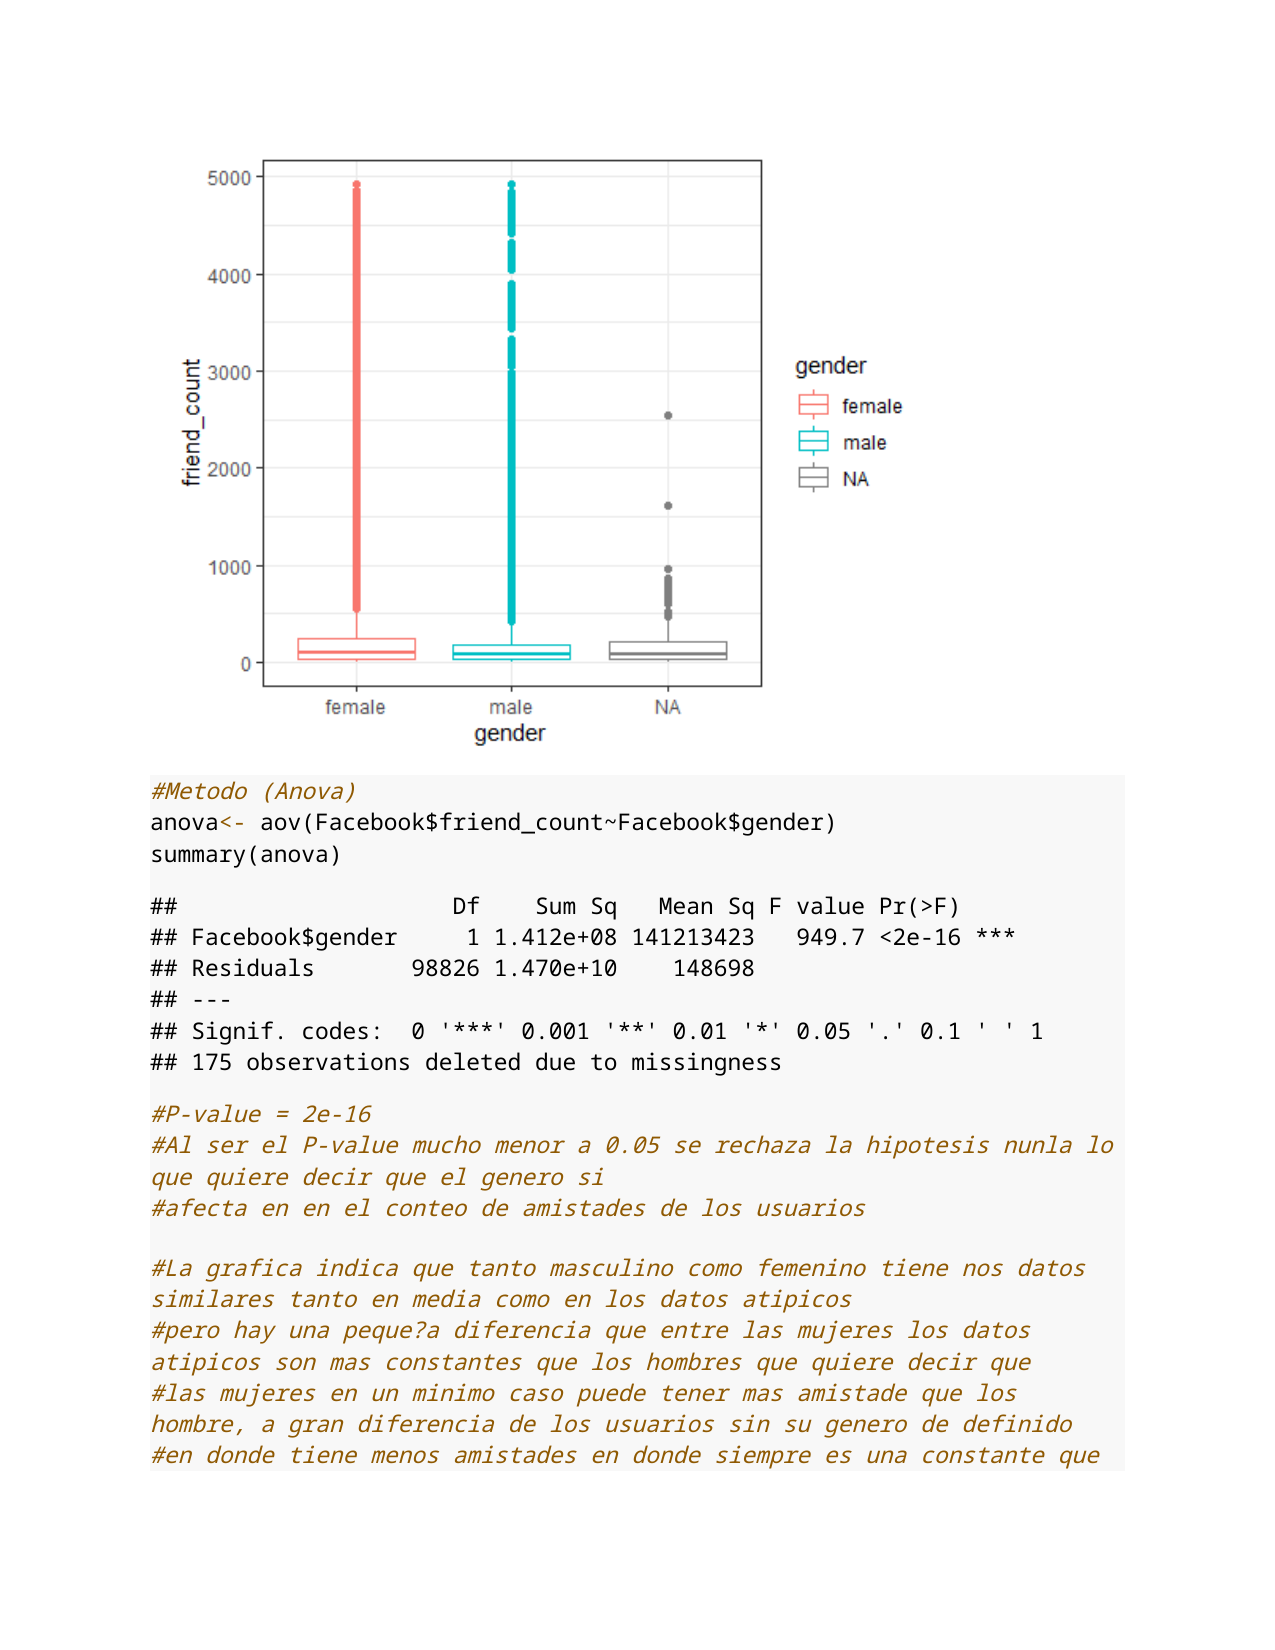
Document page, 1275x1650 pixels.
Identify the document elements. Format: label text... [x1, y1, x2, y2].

text #Metodo (Anova) anova<- aov(Facebook$friend_count~Facebook$gender) summary(anova) [342, 775, 1125, 869]
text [150, 1098, 1125, 1471]
picture [168, 150, 927, 757]
text ## Df Sum Sq Mean Sq F value Pr(>F) ## Facebook$gender 1 1.412e+08 141213423 949.7 <2e-16 *** ## Residuals 98826 1.470e+10 148698 ## --- ## Signif. codes: 0 '***' 0.001 '**' 0.01 '*' 0.05 '.' 0.1 ' ' 1 ## 175 observations deleted due to missingness [150, 890, 1125, 1077]
